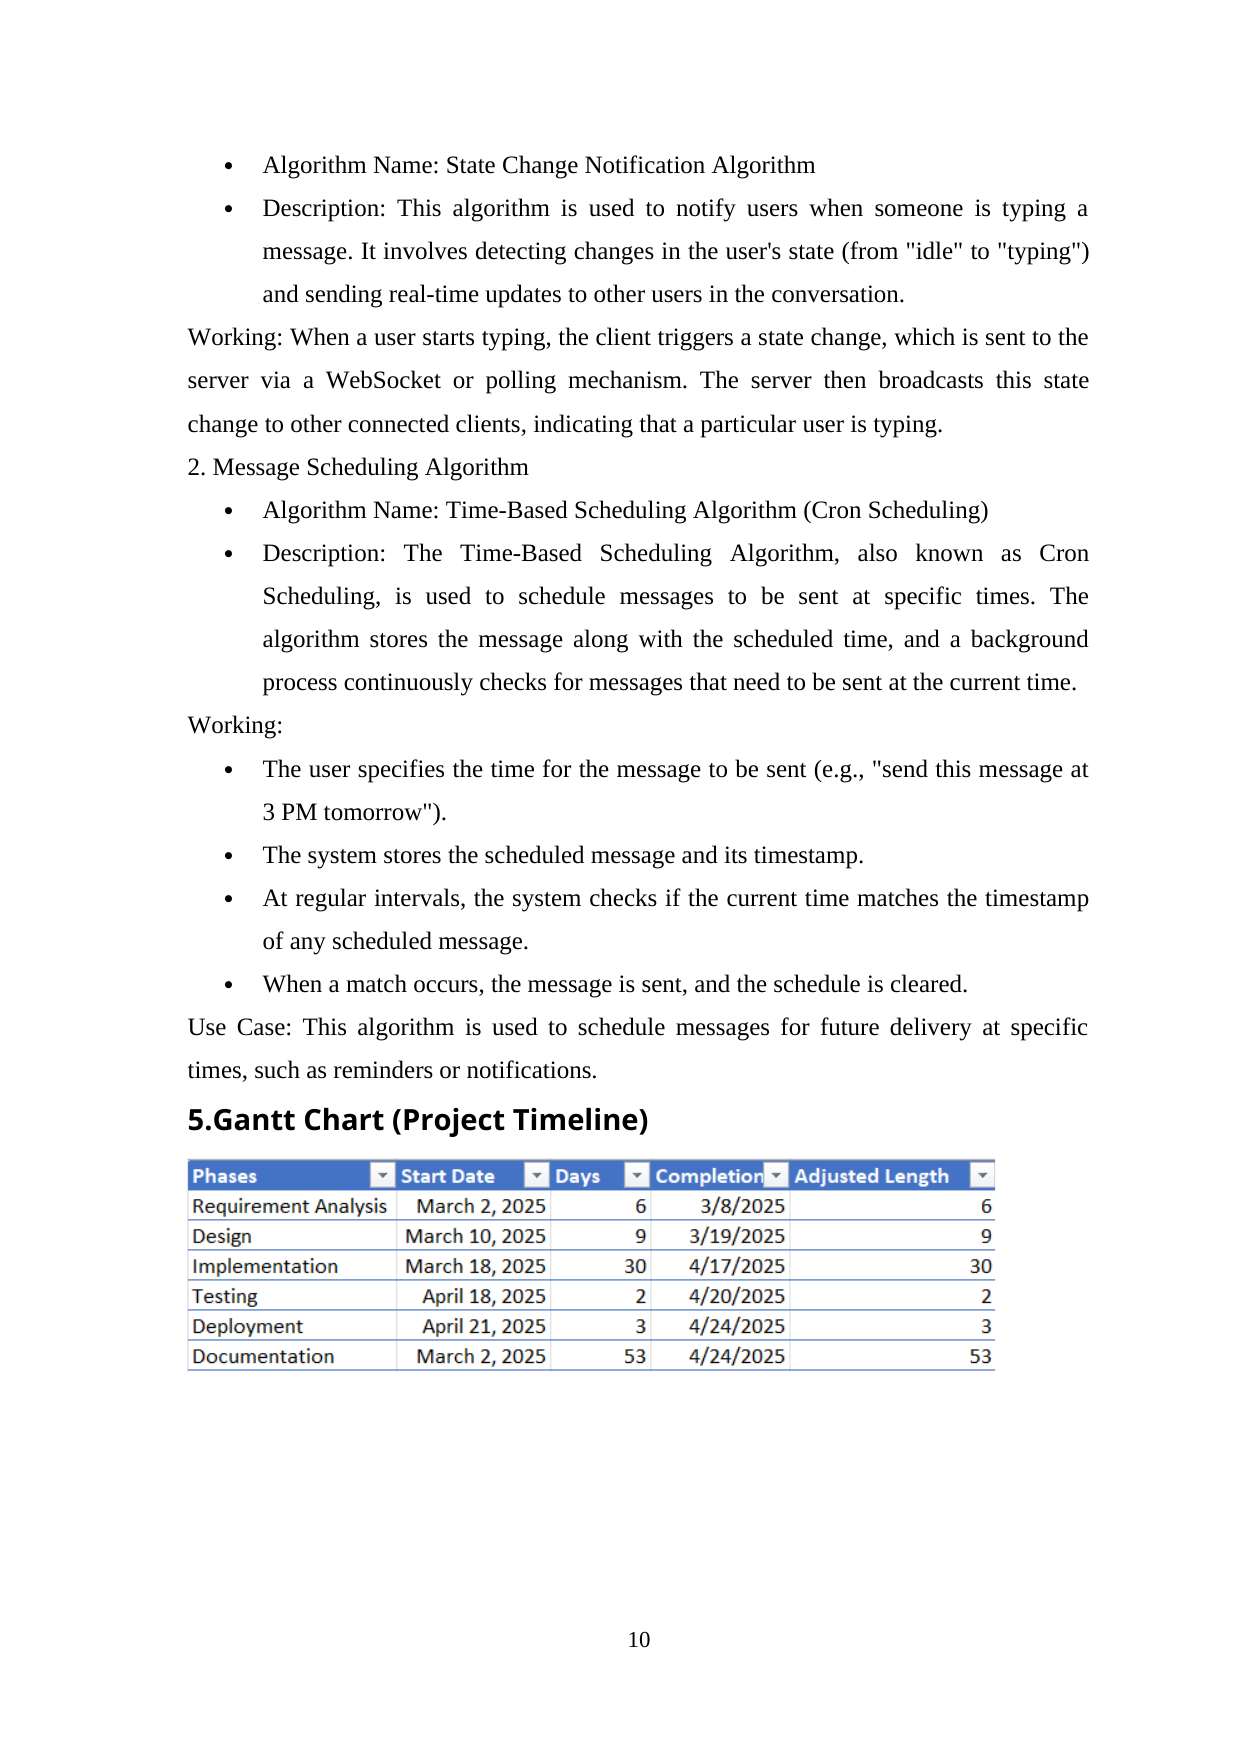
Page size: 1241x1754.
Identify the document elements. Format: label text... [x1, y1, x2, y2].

text 2. Message Scheduling Algorithm [187, 452, 1090, 481]
list The user specifies the time for the message to be sent (e.g., "send this message at 3 PM tomorrow"). [225, 754, 1090, 826]
list The system stores the scheduled message and its timestamp. [225, 840, 1090, 869]
list Algorithm Name: Time-Based Scheduling Algorithm (Cron Scheduling) [225, 495, 1090, 524]
text Use Case: This algorithm is used to schedule messages for future delivery at specific times, such as reminders or notifications. [187, 1012, 1090, 1084]
subtitle 5.Gantt Chart (Project Timeline) [187, 1099, 1090, 1138]
text Working: [187, 711, 1090, 739]
text Working: When a user starts typing, the client triggers a state change, which is sent to the server via a WebSocket or polling mechanism. The server then broadcasts this state change to other connected clients, indicating that a particular user is typing. [187, 322, 1090, 437]
list At regular intervals, the system checks if the current time matches the timestamp of any scheduled message. [225, 883, 1090, 955]
picture [187, 1158, 996, 1372]
list Description: The Time-Based Scheduling Algorithm, also known as Cron Scheduling, is used to schedule messages to be sent at specific times. The algorithm stores the message along with the scheduled time, and a background process continuously checks for messages that need to be sent at the current time. [225, 538, 1090, 696]
list Algorithm Name: State Change Notification Algorithm [225, 150, 1090, 179]
list Description: This algorithm is used to notify users when someone is typing a message. It involves detecting changes in the user's state (from "idle" to "typing") and sending real-time updates to other users in the conversation. [225, 193, 1090, 308]
list When a match occurs, the message is sent, and the schedule is cleared. [225, 969, 1090, 998]
